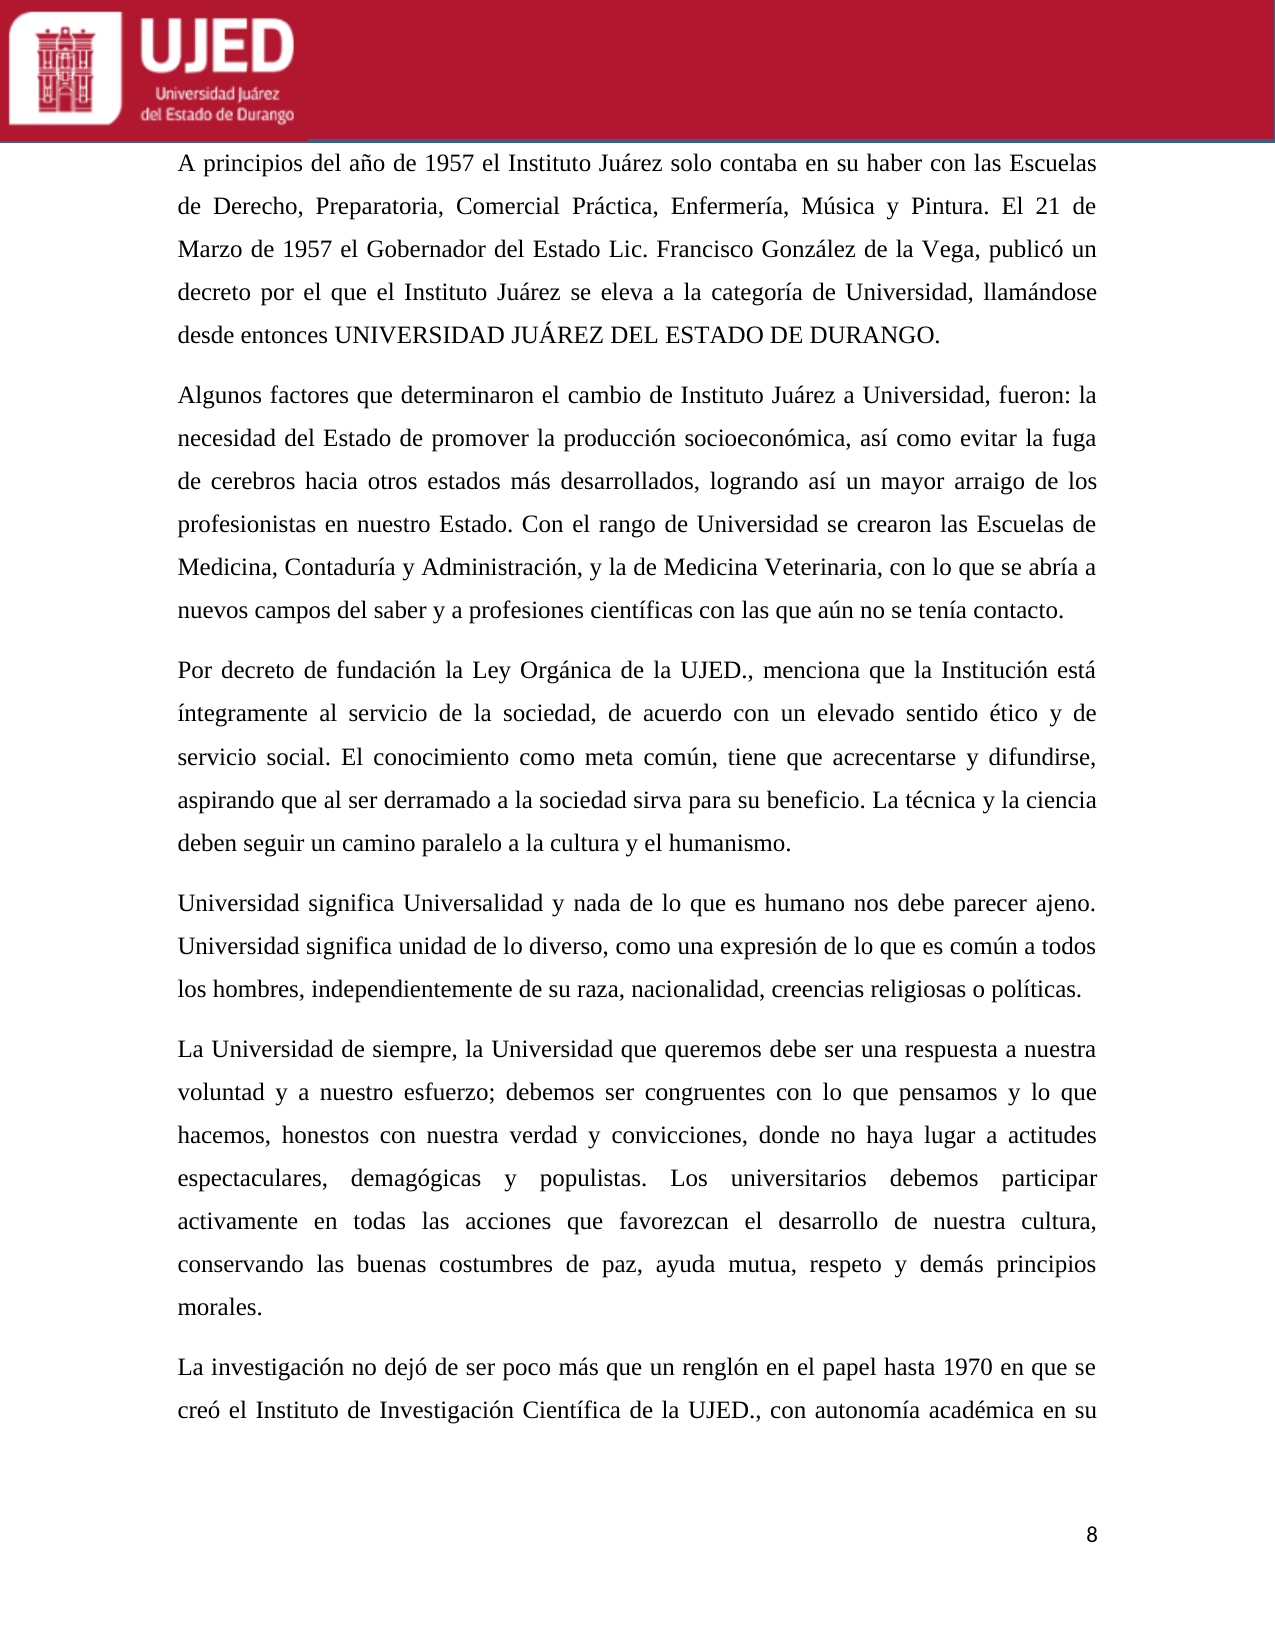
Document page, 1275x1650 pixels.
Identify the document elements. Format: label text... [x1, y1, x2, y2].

text La Universidad de siempre, la Universidad que queremos debe ser una respuesta a nuestra voluntad y a nuestro esfuerzo; debemos ser congruentes con lo que pensamos y lo que hacemos, honestos con nuestra verdad y convicciones, donde no haya lugar a actitudes espectaculares, demagógicas y populistas. Los universitarios debemos participar activamente en todas las acciones que favorezcan el desarrollo de nuestra cultura, conservando las buenas costumbres de paz, ayuda mutua, respeto y demás principios morales. [177, 1034, 1098, 1321]
text Algunos factores que determinaron el cambio de Instituto Juárez a Universidad, fueron: la necesidad del Estado de promover la producción socioeconómica, así como evitar la fuga de cerebros hacia otros estados más desarrollados, logrando así un mayor arraigo de los profesionistas en nuestro Estado. Con el rango de Universidad se crearon las Escuelas de Medicina, Contaduría y Administración, y la de Medicina Veterinaria, con lo que se abría a nuevos campos del saber y a profesiones científicas con las que aún no se tenía contacto. [177, 380, 1098, 624]
text Universidad significa Universalidad y nada de lo que es humano nos debe parecer ajeno. Universidad significa unidad de lo diverso, como una expresión de lo que es común a todos los hombres, independientemente de su raza, nacionalidad, creencias religiosas o políticas. [177, 888, 1098, 1003]
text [177, 1352, 1098, 1424]
text A principios del año de 1957 el Instituto Juárez solo contaba en su haber con las Escuelas de Derecho, Preparatoria, Comercial Práctica, Enfermería, Música y Pintura. El 21 de Marzo de 1957 el Gobernador del Estado Lic. Francisco González de la Vega, publicó un decreto por el que el Instituto Juárez se eleva a la categoría de Universidad, llamándose desde entonces UNIVERSIDAD JUÁREZ DEL ESTADO DE DURANGO. [177, 148, 1098, 349]
text Por decreto de fundación la Ley Orgánica de la UJED., menciona que la Institución está íntegramente al servicio de la sociedad, de acuerdo con un elevado sentido ético y de servicio social. El conocimiento como meta común, tiene que acrecentarse y difundirse, aspirando que al ser derramado a la sociedad sirva para su beneficio. La técnica y la ciencia deben seguir un camino paralelo a la cultura y el humanismo. [177, 655, 1098, 857]
